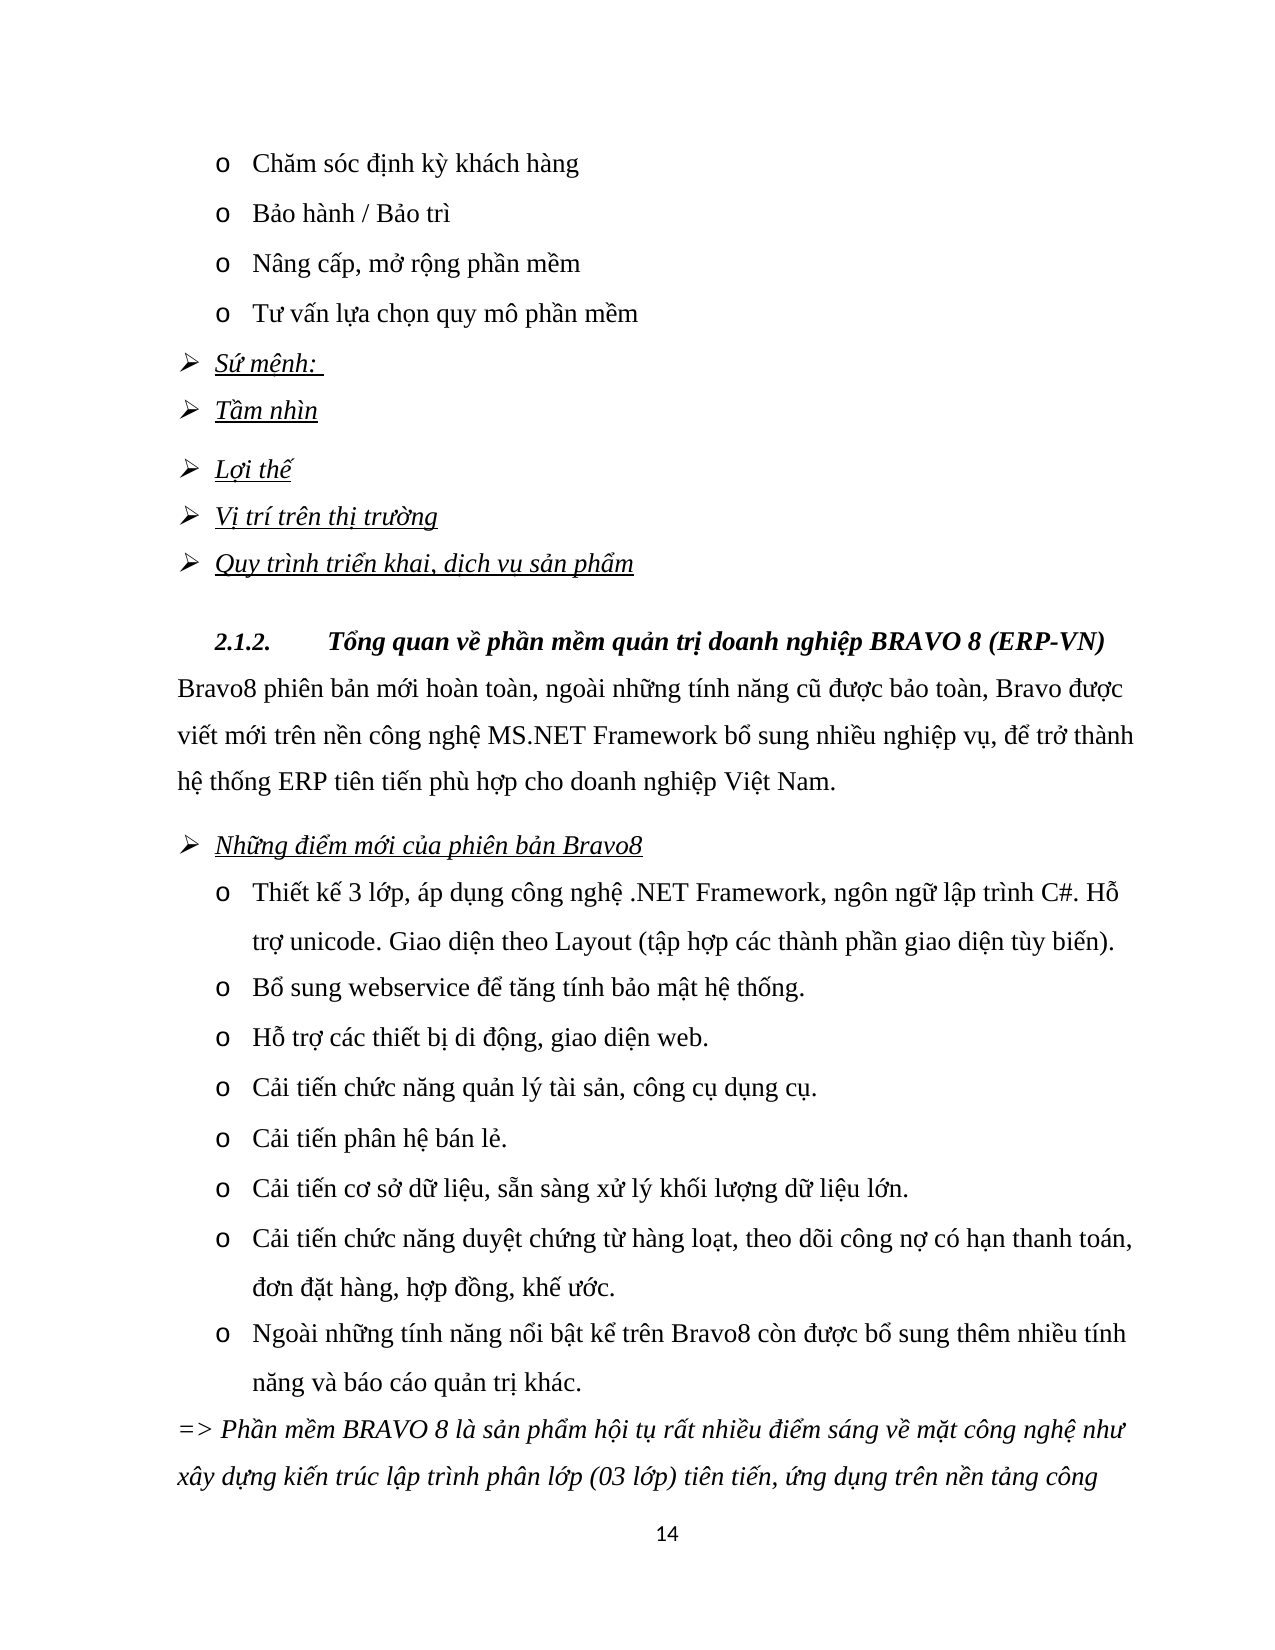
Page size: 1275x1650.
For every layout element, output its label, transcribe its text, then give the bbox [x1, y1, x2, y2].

subtitle Tổng quan về phần mềm quản trị doanh nghiệp BRAVO 8 (ERP-VN) [214, 626, 1156, 657]
list Vị trí trên thị trường [177, 501, 1156, 532]
list Bảo hành / Bảo trì [214, 197, 1156, 231]
list Tầm nhìn [177, 394, 1156, 426]
list Cải tiến chức năng duyệt chứng từ hàng loạt, theo dõi công nợ có hạn thanh toán, đơn đặt hàng, hợp đồng, khế ước. [214, 1222, 1156, 1302]
list Nâng cấp, mở rộng phần mềm [214, 247, 1156, 281]
list Lợi thế [177, 454, 1156, 485]
list Chăm sóc định kỳ khách hàng [214, 147, 1156, 180]
list Tư vấn lựa chọn quy mô phần mềm [214, 297, 1156, 331]
text Bravo8 phiên bản mới hoàn toàn, ngoài những tính năng cũ được bảo toàn, Bravo được viết mới trên nền công nghệ MS.NET Framework bổ sung nhiều nghiệp vụ, để trở thành hệ thống ERP tiên tiến phù hợp cho doanh nghiệp Việt Nam. [177, 672, 1156, 797]
list Những điểm mới của phiên bản Bravo8 [177, 829, 1156, 860]
list Sứ mệnh: [177, 347, 1156, 379]
list Hỗ trợ các thiết bị di động, giao diện web. [214, 1021, 1156, 1055]
list Cải tiến cơ sở dữ liệu, sẵn sàng xử lý khối lượng dữ liệu lớn. [214, 1172, 1156, 1205]
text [177, 1413, 1156, 1491]
list Cải tiến phân hệ bán lẻ. [214, 1122, 1156, 1155]
list Ngoài những tính năng nổi bật kể trên Bravo8 còn được bổ sung thêm nhiều tính năng và báo cáo quản trị khác. [214, 1317, 1156, 1398]
list Bổ sung webservice để tăng tính bảo mật hệ thống. [214, 971, 1156, 1005]
list Cải tiến chức năng quản lý tài sản, công cụ dụng cụ. [214, 1072, 1156, 1105]
list Thiết kế 3 lớp, áp dụng công nghệ .NET Framework, ngôn ngữ lập trình C#. Hỗ trợ unicode. Giao diện theo Layout (tập hợp các thành phần giao diện tùy biến). [214, 876, 1156, 956]
list Quy trình triển khai, dịch vụ sản phẩm [177, 547, 1156, 579]
